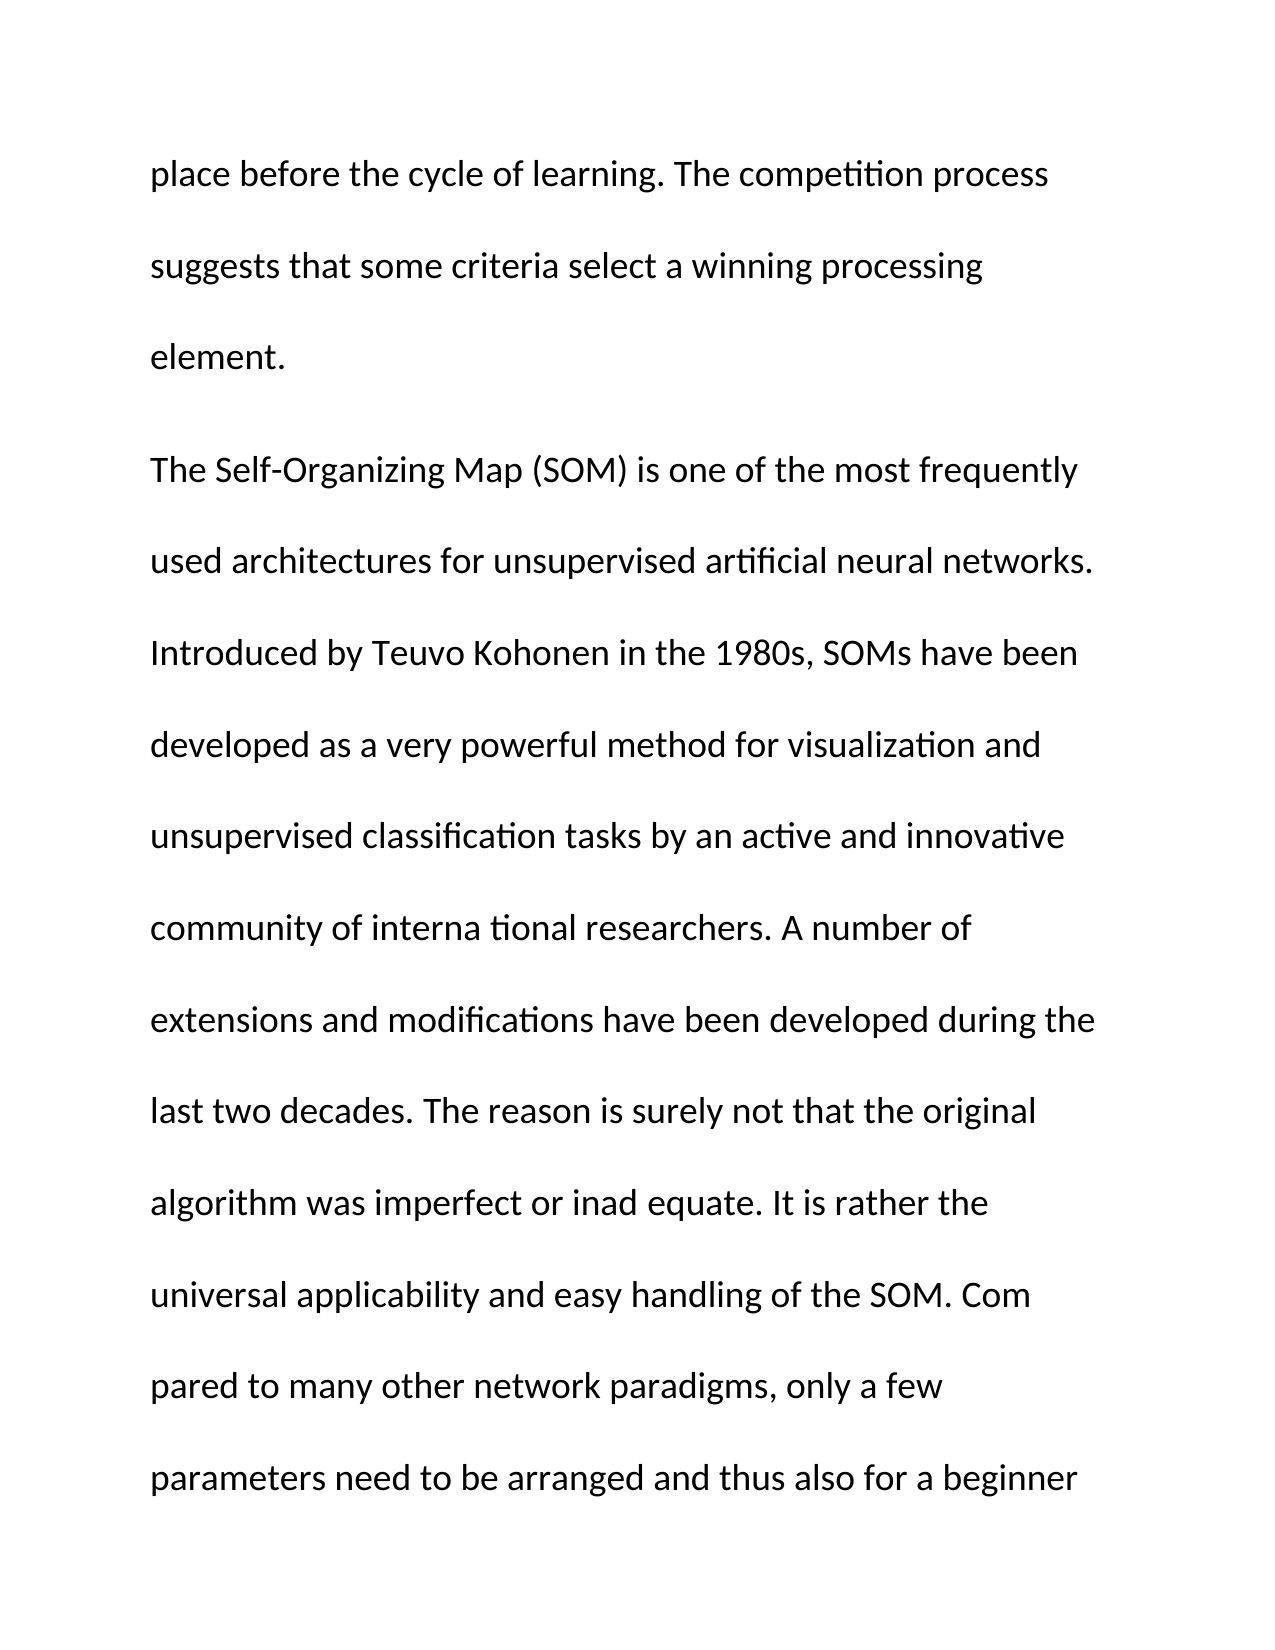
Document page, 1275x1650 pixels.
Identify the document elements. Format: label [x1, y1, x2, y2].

text [150, 446, 1125, 1500]
text [150, 150, 1125, 379]
